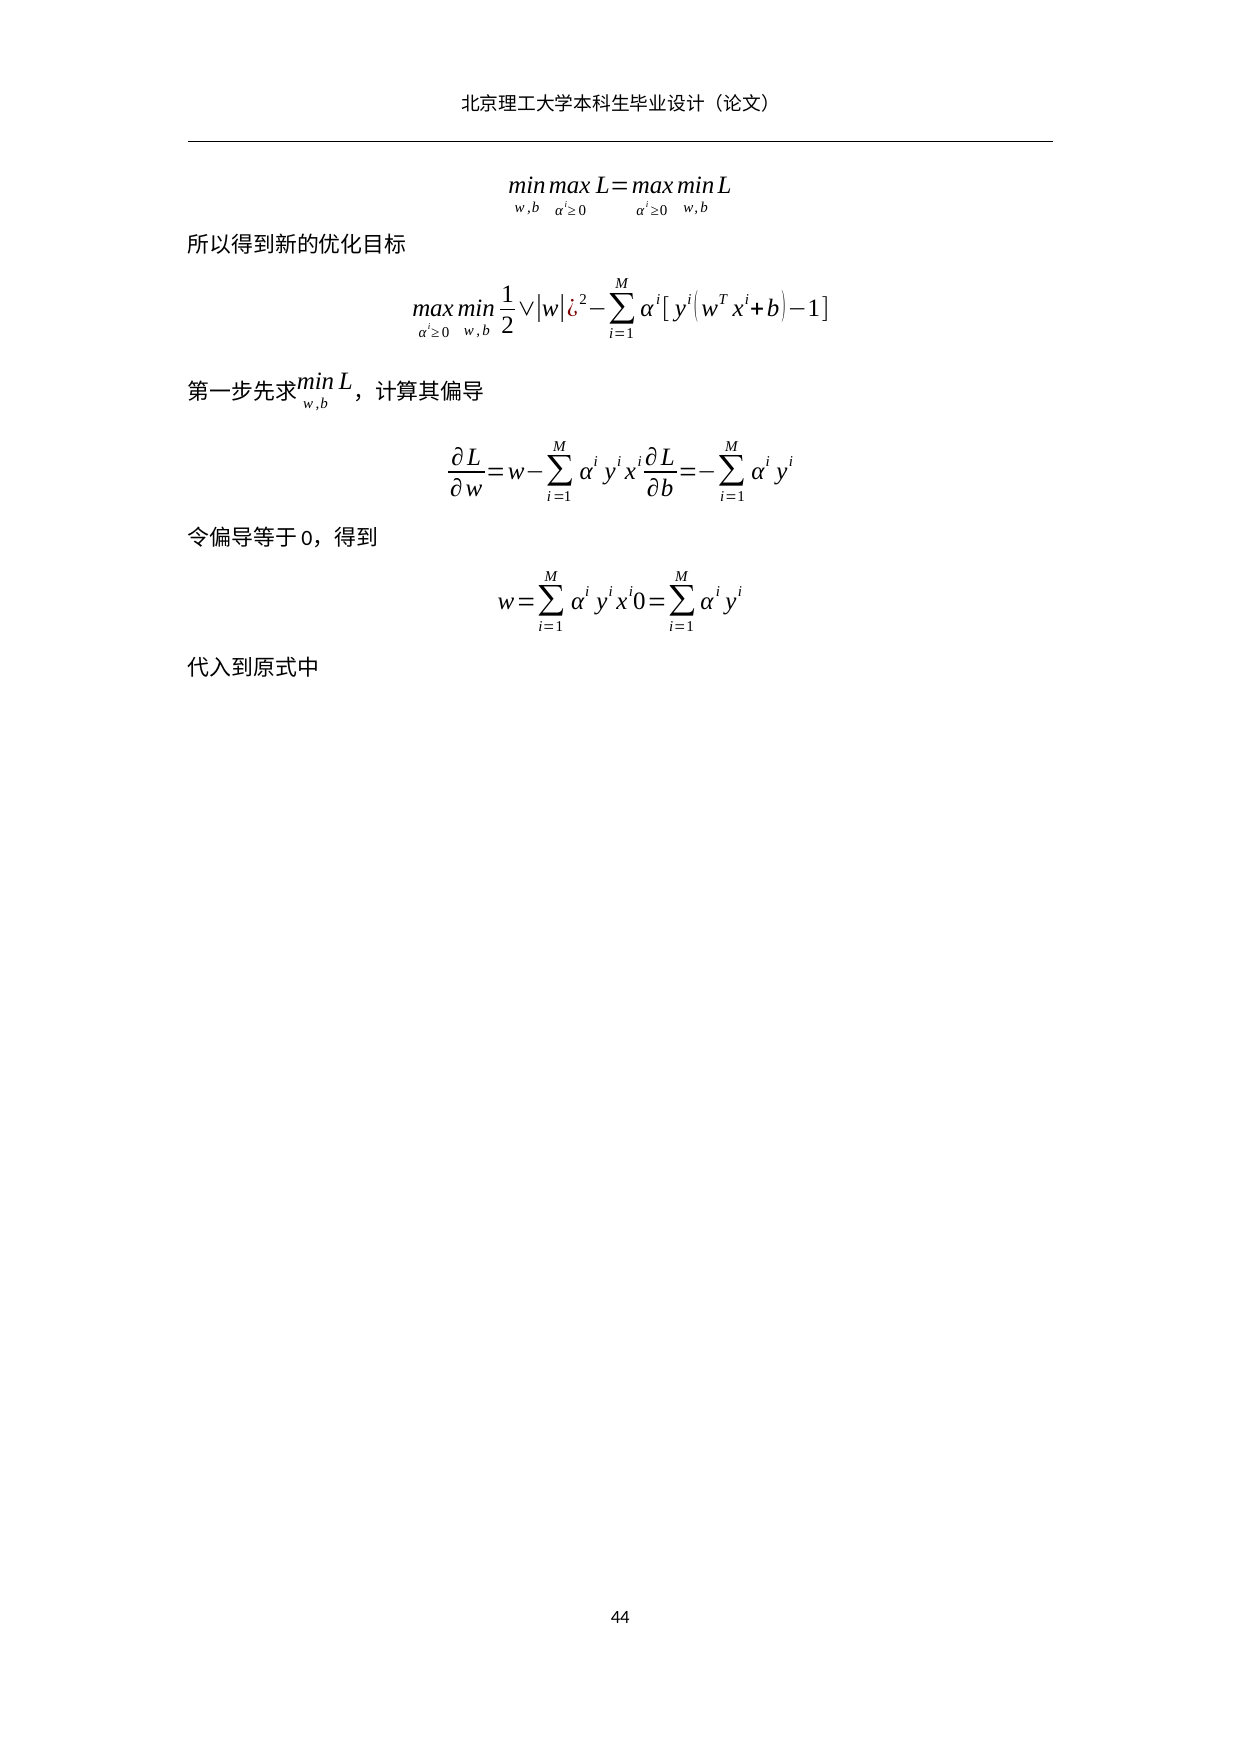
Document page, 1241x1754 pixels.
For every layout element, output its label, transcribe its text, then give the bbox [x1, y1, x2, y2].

text 所以得到新的优化目标 [187, 227, 1053, 259]
text 第一步先求，计算其偏导 [187, 357, 1053, 422]
text 代入到原式中 [187, 649, 1053, 682]
text 令偏导等于0，得到 [187, 519, 1053, 552]
